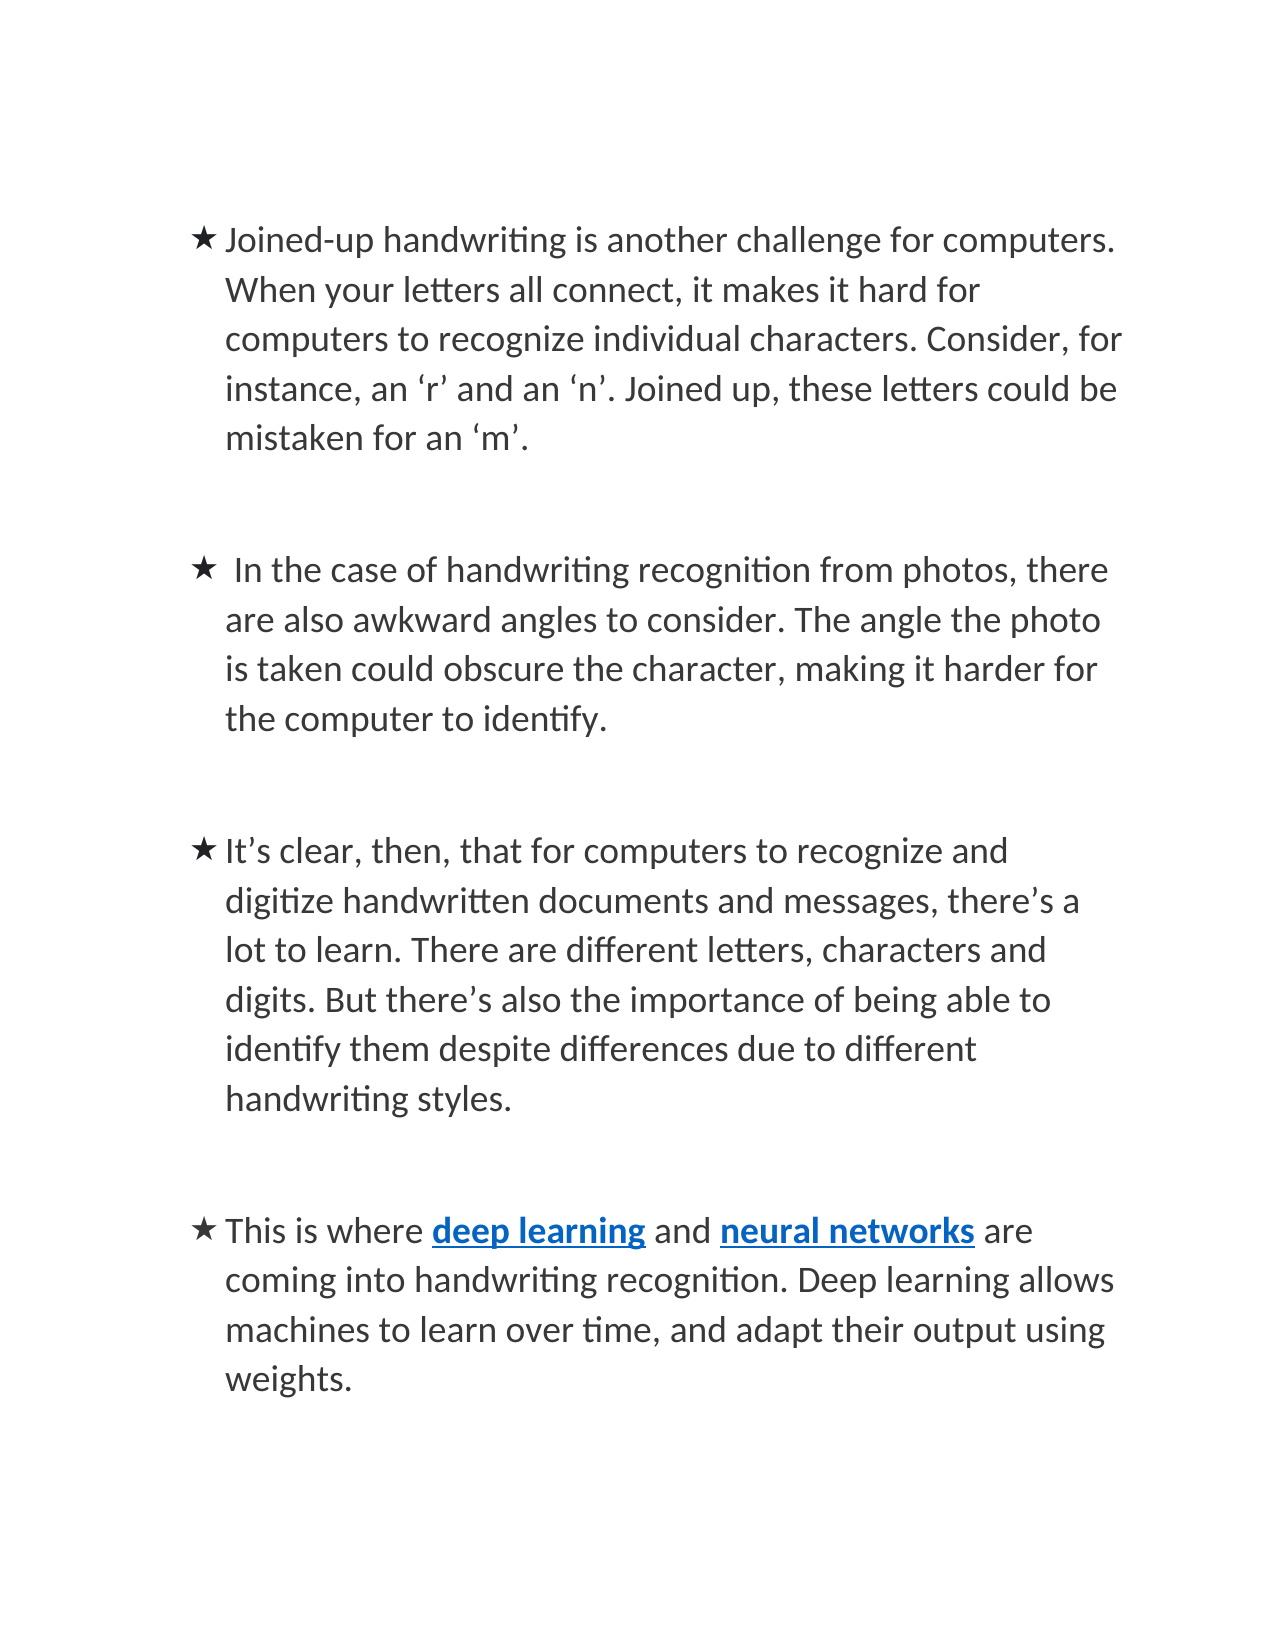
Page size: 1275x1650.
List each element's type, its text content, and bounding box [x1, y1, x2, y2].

list It’s clear, then, that for computers to recognize and digitize handwritten documents and messages, there’s a lot to learn. There are different letters, characters and digits. But there’s also the importance of being able to identify them despite differences due to different handwriting styles. [187, 827, 1125, 1120]
list This is where deep learning and neural networks are coming into handwriting recognition. Deep learning allows machines to learn over time, and adapt their output using weights. [187, 1207, 1125, 1401]
list In the case of handwriting recognition from photos, there are also awkward angles to consider. The angle the photo is taken could obscure the character, making it harder for the computer to identify. [187, 546, 1125, 741]
list Joined-up handwriting is another challenge for computers. When your letters all connect, it makes it hard for computers to recognize individual characters. Consider, for instance, an ‘r’ and an ‘n’. Joined up, these letters could be mistaken for an ‘m’. [187, 216, 1125, 460]
